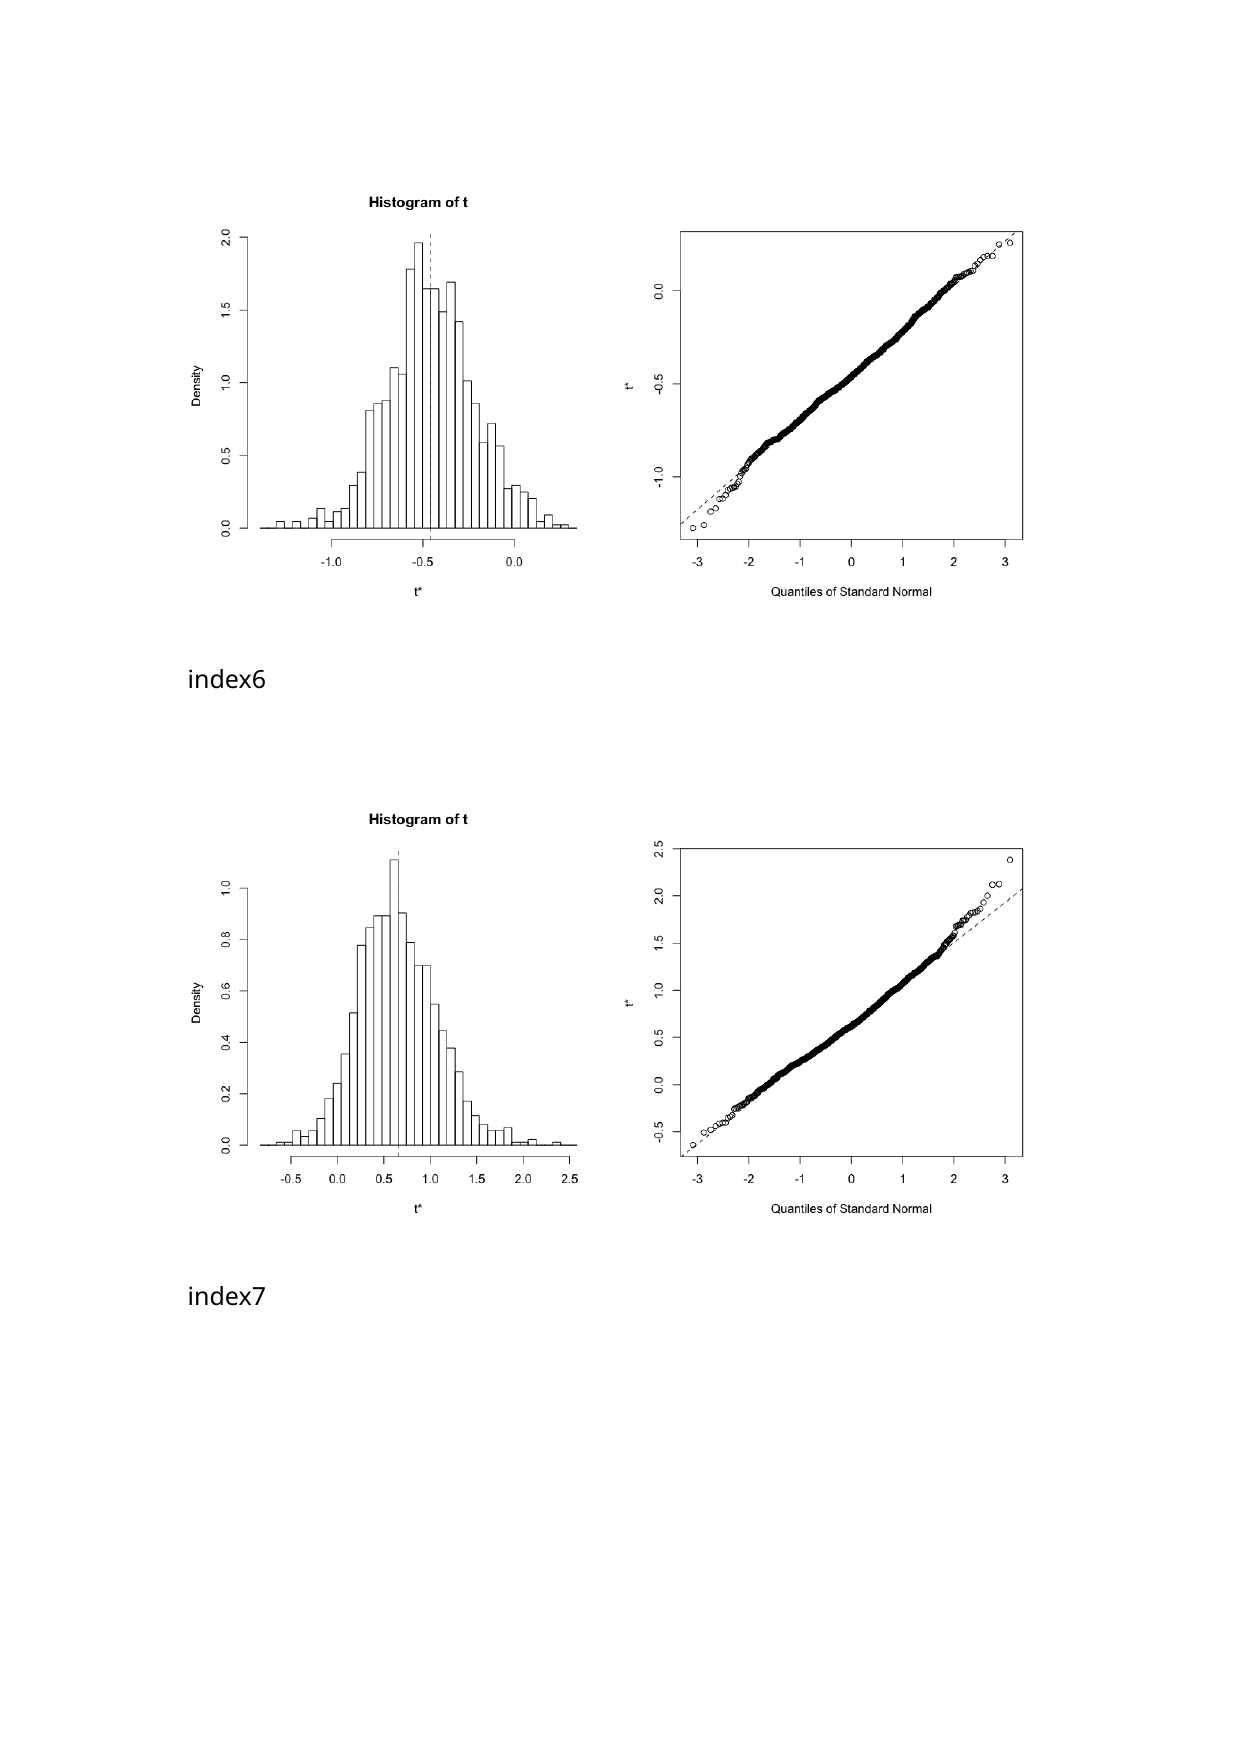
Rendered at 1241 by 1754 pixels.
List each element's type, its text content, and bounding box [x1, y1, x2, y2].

text index6 [187, 657, 1053, 701]
picture [187, 788, 1053, 1231]
picture [187, 172, 1053, 614]
text index7 [187, 1273, 1053, 1318]
